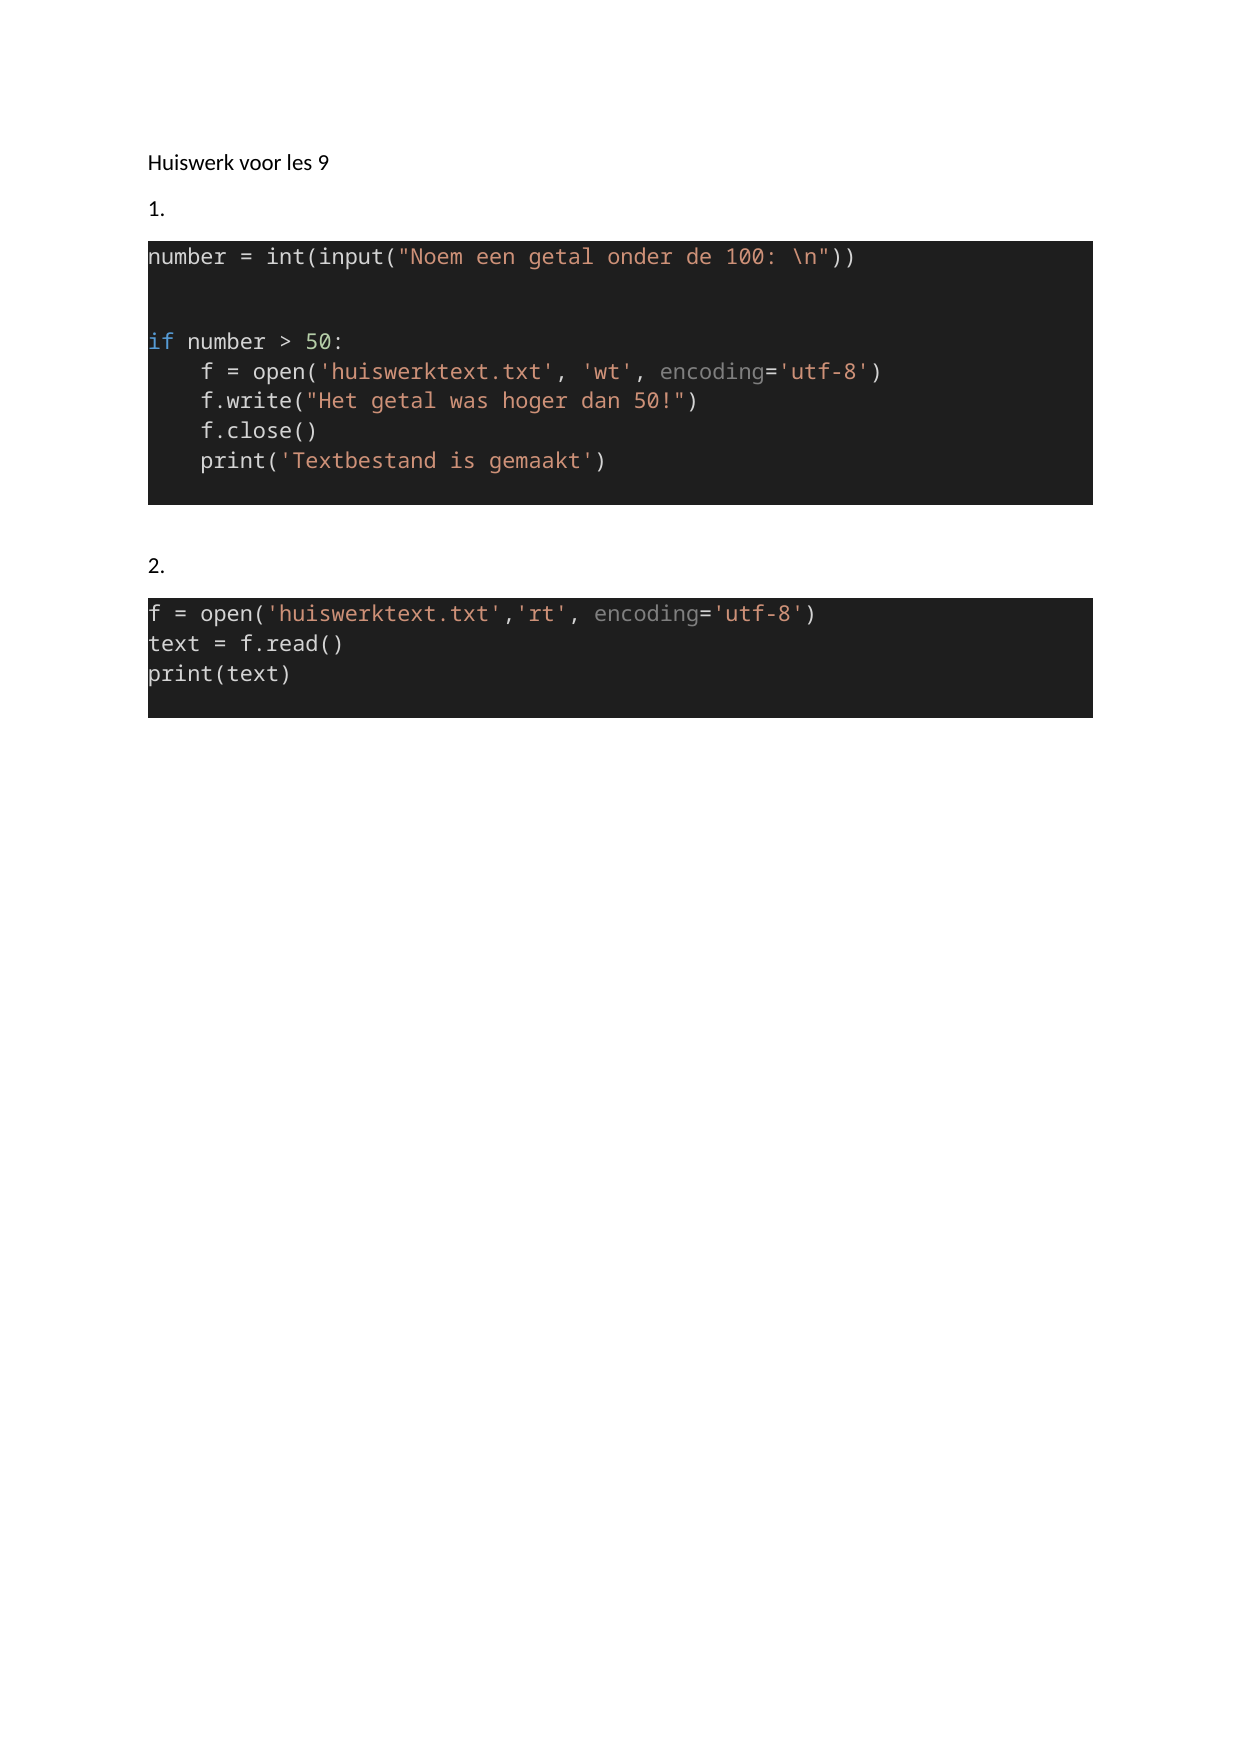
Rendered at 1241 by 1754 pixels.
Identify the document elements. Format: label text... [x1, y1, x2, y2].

text if number > 50: [148, 326, 1093, 356]
text print('Textbestand is gemaakt') [148, 445, 1093, 475]
text f.write("Het getal was hoger dan 50!") [148, 386, 1093, 415]
text f = open('huiswerktext.txt','rt', encoding='utf-8') [148, 598, 1093, 628]
text f = open('huiswerktext.txt', 'wt', encoding='utf-8') [148, 356, 1093, 386]
text f.close() [148, 415, 1093, 445]
text text = f.read() [148, 628, 1093, 658]
text print(text) [148, 658, 1093, 688]
text 1. [148, 194, 1093, 222]
text number = int(input("Noem een getal onder de 100: \n")) [148, 241, 1093, 271]
text 2. [148, 552, 1093, 579]
text Huiswerk voor les 9 [148, 148, 1093, 176]
